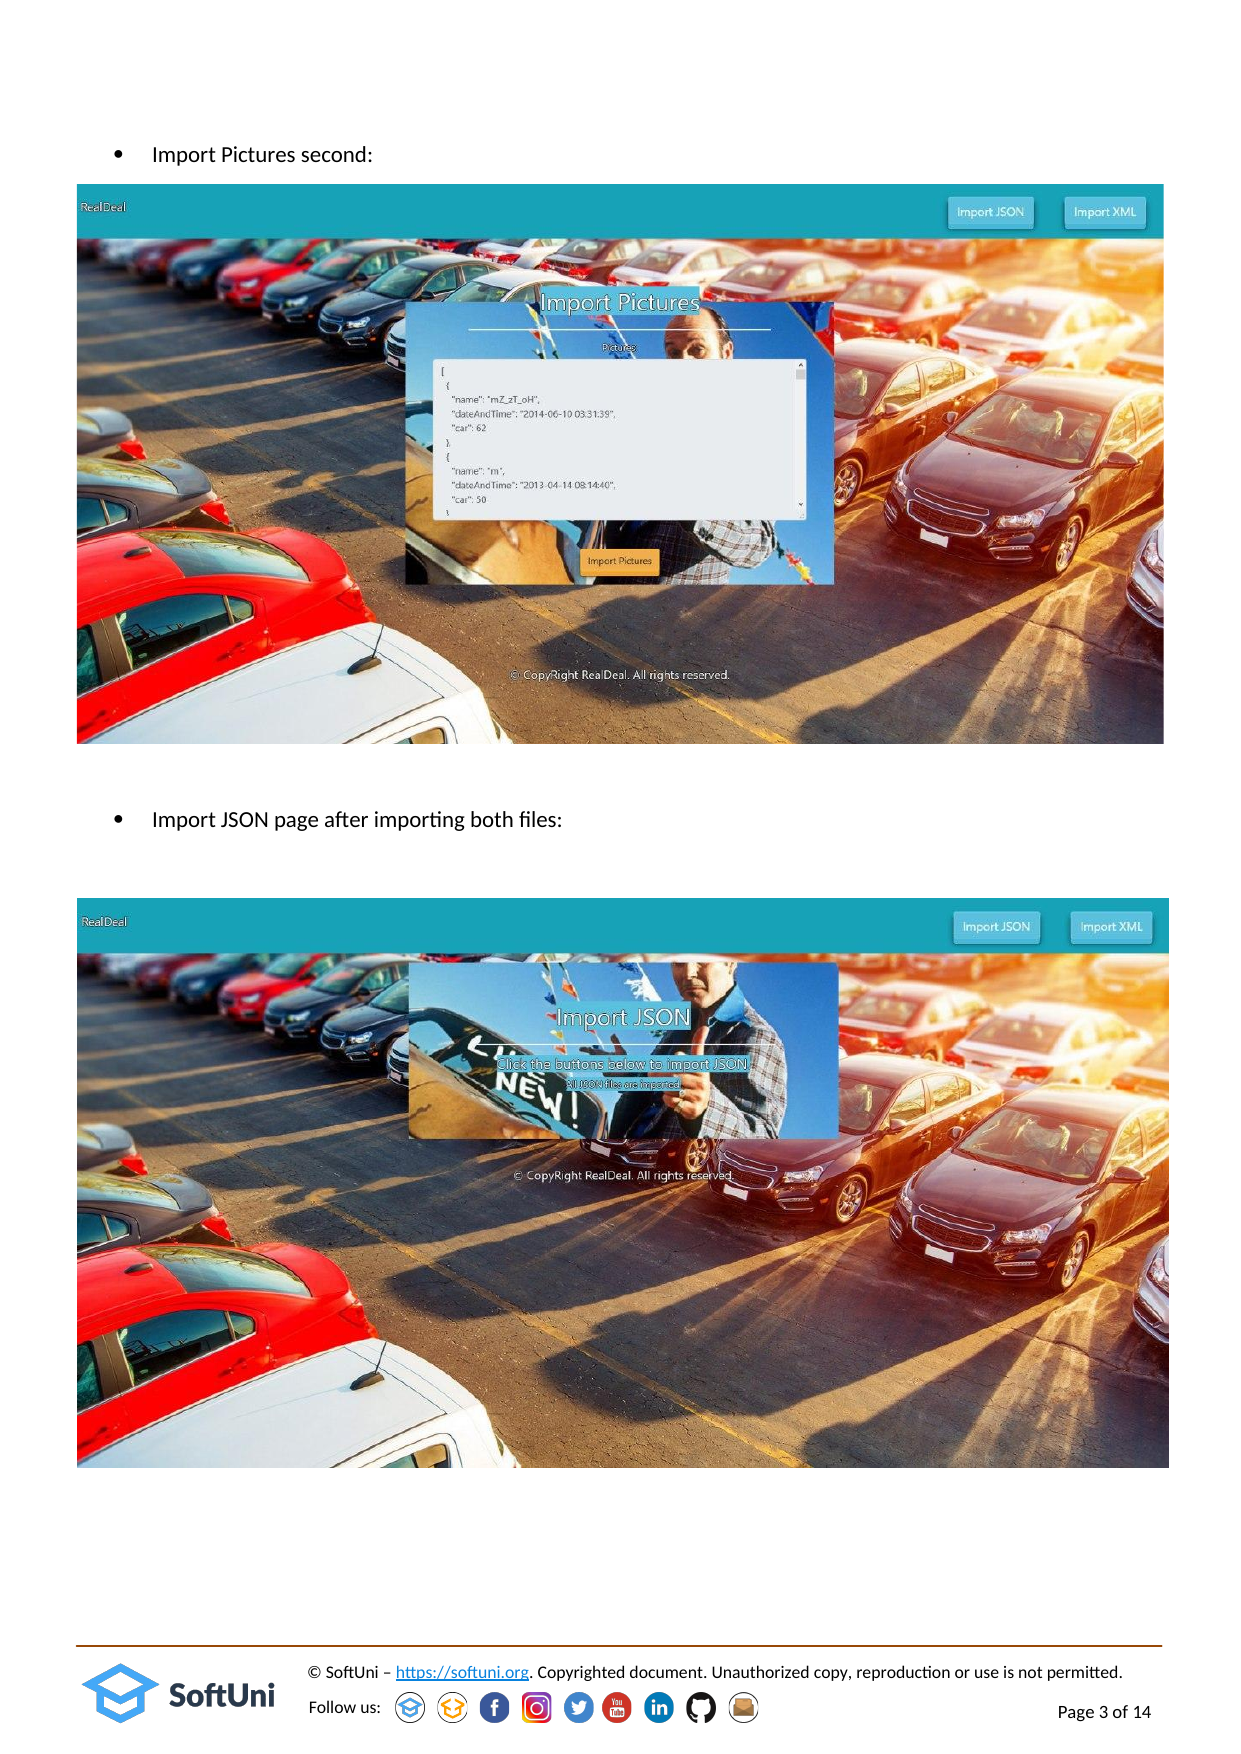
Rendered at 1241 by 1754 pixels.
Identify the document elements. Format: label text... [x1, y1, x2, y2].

picture [686, 1692, 716, 1723]
picture [479, 1692, 510, 1723]
picture [76, 184, 1164, 744]
picture [602, 1692, 632, 1723]
picture [728, 1692, 759, 1723]
picture [437, 1692, 468, 1723]
picture [665, 1714, 674, 1723]
picture [75, 1658, 281, 1729]
picture [644, 1714, 653, 1723]
picture [77, 898, 1169, 1468]
picture [395, 1692, 425, 1723]
picture [644, 1692, 653, 1701]
picture [564, 1692, 594, 1723]
list Import JSON page after importing both files: [114, 805, 1163, 865]
picture [658, 1705, 667, 1714]
picture [665, 1692, 674, 1701]
list Import Pictures second: [114, 140, 1163, 168]
picture [522, 1692, 552, 1723]
